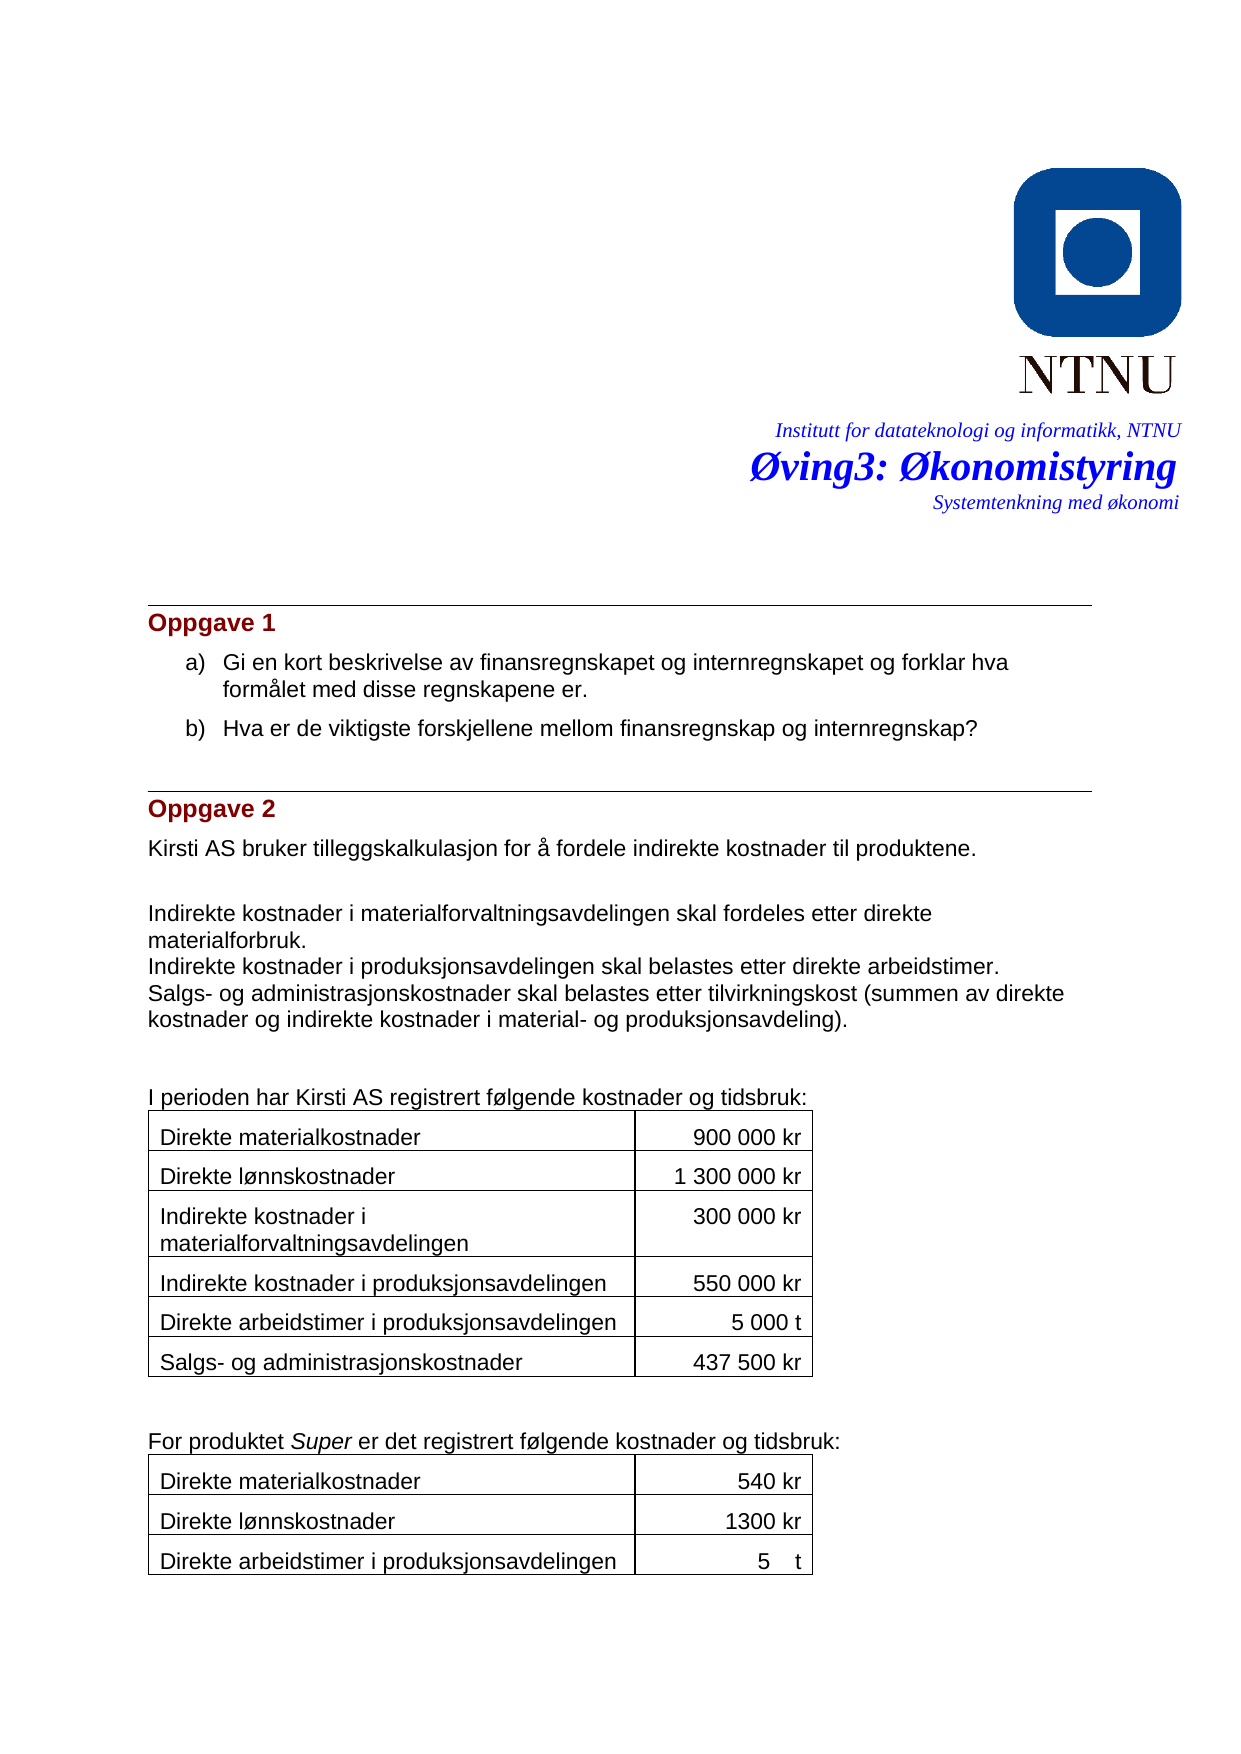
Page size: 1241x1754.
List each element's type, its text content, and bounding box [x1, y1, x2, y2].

picture [1013, 168, 1182, 394]
table_header 540 kr [636, 1455, 812, 1494]
list Gi en kort beskrivelse av finansregnskapet og internregnskapet og forklar hva formålet med disse regnskapene er. [185, 649, 1092, 702]
table_cell Direkte arbeidstimer i produksjonsavdelingen [149, 1297, 634, 1336]
text Indirekte kostnader i materialforvaltningsavdelingen skal fordeles etter direkte materialforbruk. Indirekte kostnader i produksjonsavdelingen skal belastes etter direkte arbeidstimer. Salgs- og administrasjonskostnader skal belastes etter tilvirkningskost (summen av direkte kostnader og indirekte kostnader i material- og produksjonsavdeling). [148, 874, 1092, 1032]
text Systemtenkning med økonomi [354, 489, 1181, 514]
table_header Direkte materialkostnader [149, 1455, 634, 1494]
table_cell 437 500 kr [636, 1337, 812, 1376]
table_cell 550 000 kr [636, 1257, 812, 1296]
table_cell 1 300 000 kr [636, 1151, 812, 1190]
table_cell Direkte lønnskostnader [149, 1495, 634, 1534]
text Oppgave [148, 792, 1092, 823]
table_header 900 000 kr [636, 1111, 812, 1150]
text Oppgave [148, 606, 1092, 637]
table_cell Salgs- og administrasjonskostnader [149, 1337, 634, 1376]
text Institutt for datateknologi og informatikk, NTNU [354, 418, 1181, 442]
text I perioden har Kirsti AS registrert følgende kostnader og tidsbruk: [148, 1083, 1092, 1110]
table_cell 1300 kr [636, 1495, 812, 1534]
table_cell Direkte lønnskostnader [149, 1151, 634, 1190]
table_cell Indirekte kostnader i produksjonsavdelingen [149, 1257, 634, 1296]
table_cell t [636, 1535, 812, 1574]
list Hva er de viktigste forskjellene mellom finansregnskap og internregnskap? [185, 714, 1092, 741]
table_cell 5 000 t [636, 1297, 812, 1336]
table_header Direkte materialkostnader [149, 1111, 634, 1150]
text For produktet Super er det registrert følgende kostnader og tidsbruk: [148, 1428, 1092, 1454]
table_cell Indirekte kostnader i materialforvaltningsavdelingen [149, 1191, 634, 1256]
text Øving3: Økonomistyring [354, 442, 1181, 489]
table_cell 300 000 kr [636, 1191, 812, 1256]
text Kirsti AS bruker tilleggskalkulasjon for å fordele indirekte kostnader til produktene. [148, 835, 1092, 862]
table_cell Direkte arbeidstimer i produksjonsavdelingen [149, 1535, 634, 1574]
